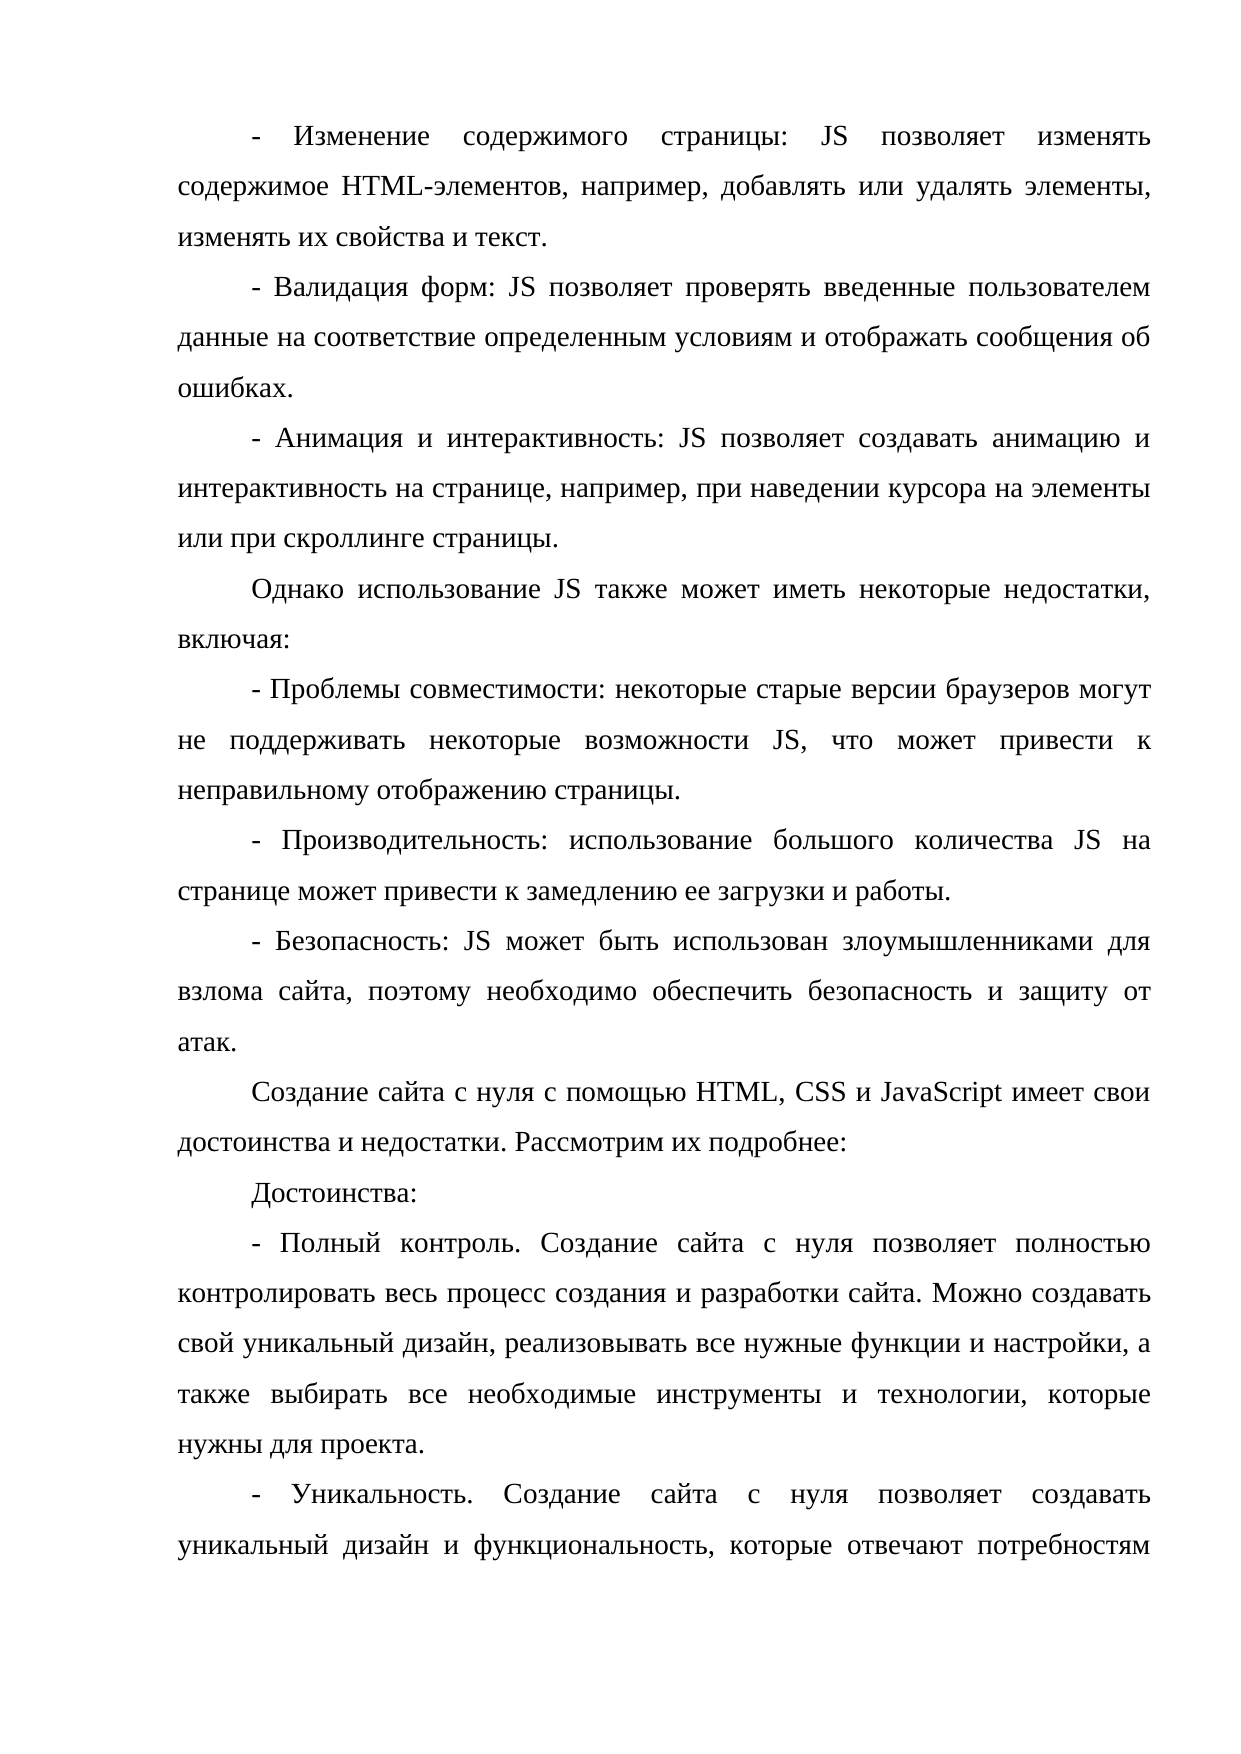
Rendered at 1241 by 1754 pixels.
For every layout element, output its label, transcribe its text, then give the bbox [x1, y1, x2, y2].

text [177, 1477, 1152, 1560]
text - Безопасность: JS может быть использован злоумышленниками для взлома сайта, поэтому необходимо обеспечить безопасность и защиту от атак. [177, 923, 1152, 1057]
text - Изменение содержимого страницы: JS позволяет изменять содержимое HTML-элементов, например, добавлять или удалять элементы, изменять их свойства и текст. [177, 118, 1152, 252]
text - Полный контроль. Создание сайта с нуля позволяет полностью контролировать весь процесс создания и разработки сайта. Можно создавать свой уникальный дизайн, реализовывать все нужные функции и настройки, а также выбирать все необходимые инструменты и технологии, которые нужны для проекта. [177, 1225, 1152, 1460]
text - Производительность: использование большого количества JS на странице может привести к замедлению ее загрузки и работы. [177, 822, 1152, 906]
text - Валидация форм: JS позволяет проверять введенные пользователем данные на соответствие определенным условиям и отображать сообщения об ошибках. [177, 269, 1152, 403]
text Достоинства: [177, 1175, 1152, 1208]
text Создание сайта с нуля с помощью HTML, CSS и JavaScript имеет свои достоинства и недостатки. Рассмотрим их подробнее: [177, 1074, 1152, 1158]
text - Проблемы совместимости: некоторые старые версии браузеров могут не поддерживать некоторые возможности JS, что может привести к неправильному отображению страницы. [177, 672, 1152, 806]
text - Анимация и интерактивность: JS позволяет создавать анимацию и интерактивность на странице, например, при наведении курсора на элементы или при скроллинге страницы. [177, 420, 1152, 554]
text Однако использование JS также может иметь некоторые недостатки, включая: [177, 571, 1152, 655]
